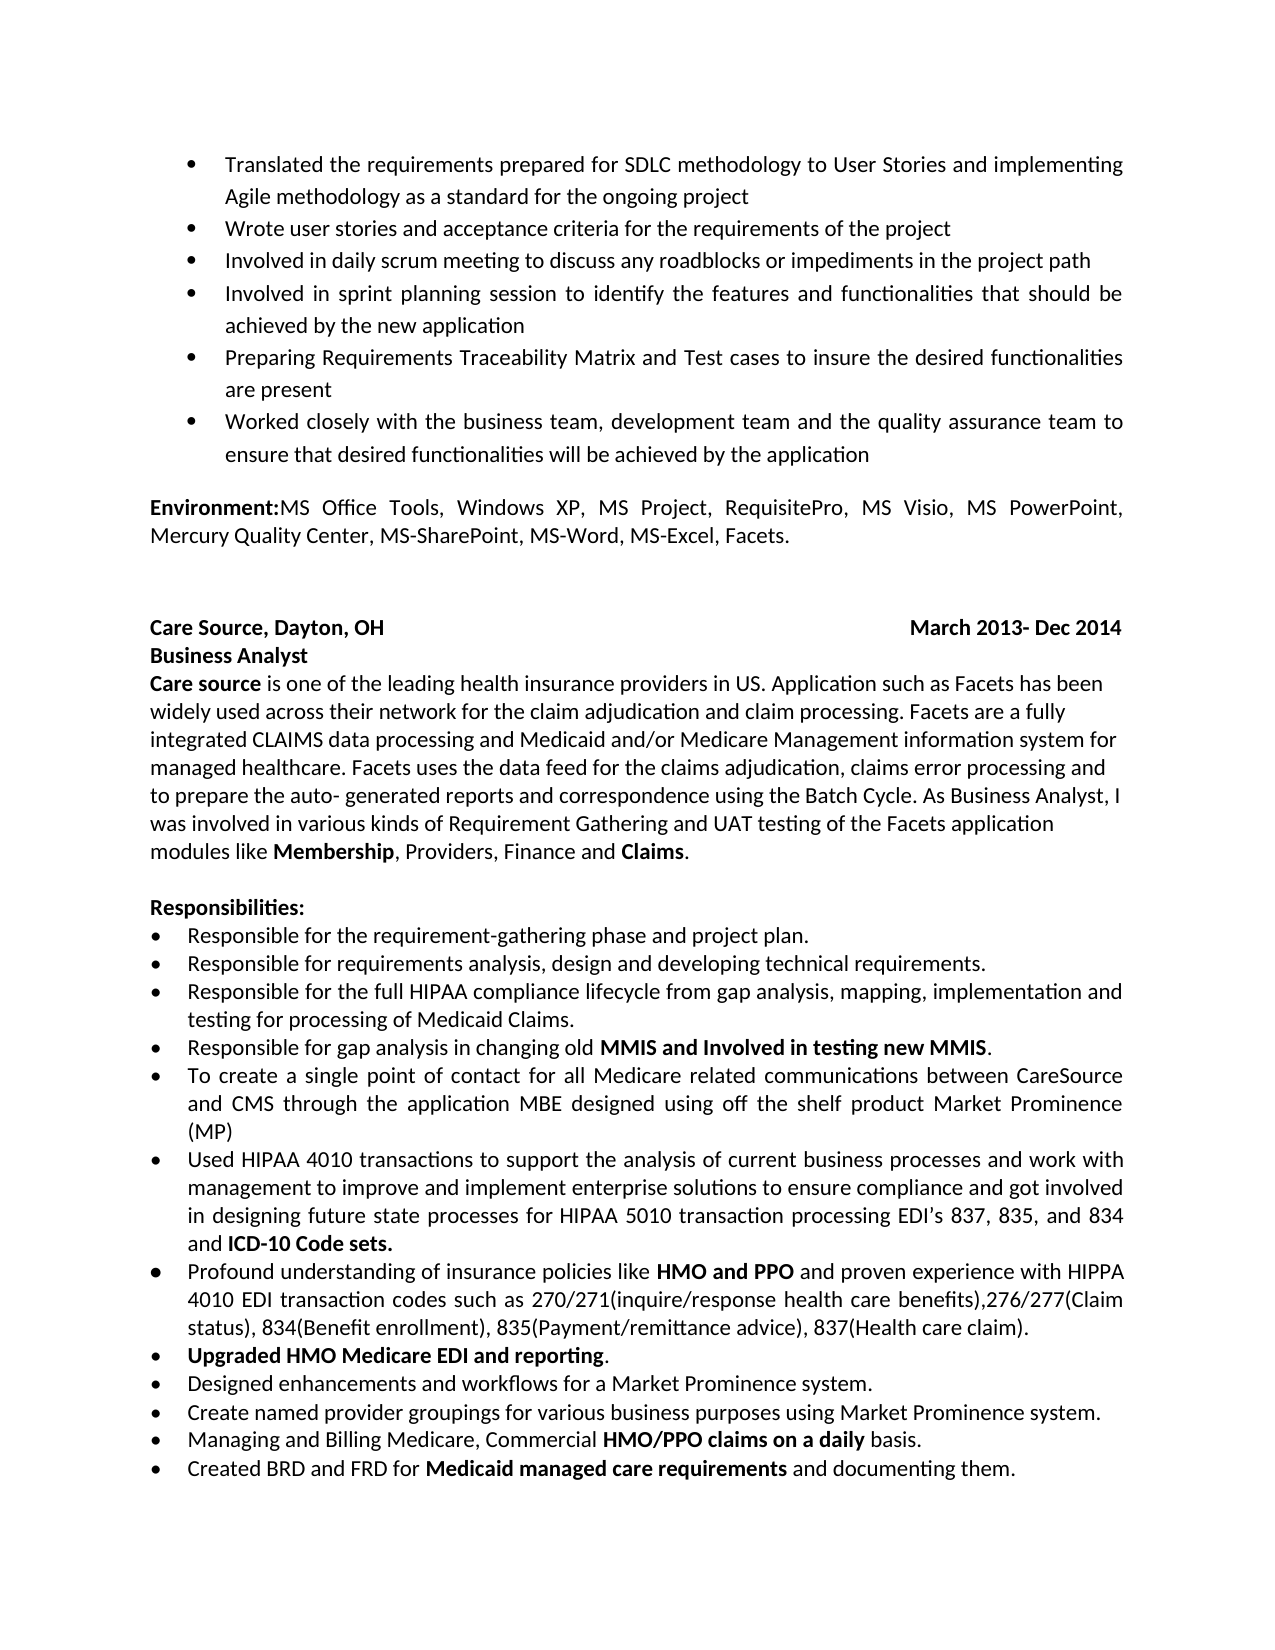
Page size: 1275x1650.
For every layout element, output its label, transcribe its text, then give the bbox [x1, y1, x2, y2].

list Worked closely with the business team, development team and the quality assurance team to ensure that desired functionalities will be achieved by the application [187, 407, 1125, 468]
list Wrote user stories and acceptance criteria for the requirements of the project [187, 214, 1125, 242]
list Managing and Billing Medicare, Commercial HMO/PPO claims on a daily basis. [150, 1426, 1125, 1454]
list Upgraded HMO Medicare EDI and reporting. [150, 1342, 1125, 1369]
list Involved in sprint planning session to identify the features and functionalities that should be achieved by the new application [187, 279, 1125, 339]
text Business Analyst [150, 641, 1125, 669]
text Care Source, Dayton, OH March 2013- Dec 2014 [150, 613, 1125, 641]
list Profound understanding of insurance policies like HMO and PPO and proven experience with HIPPA 4010 EDI transaction codes such as 270/271(inquire/response health care benefits),276/277(Claim status), 834(Benefit enrollment), 835(Payment/remittance advice), 837(Health care claim). [150, 1257, 1125, 1342]
list Responsible for gap analysis in changing old MMIS and Involved in testing new MMIS. [150, 1033, 1125, 1061]
list To create a single point of contact for all Medicare related communications between CareSource and CMS through the application MBE designed using off the shelf product Market Prominence (MP) [150, 1061, 1125, 1145]
text Environment:MS Office Tools, Windows XP, MS Project, RequisitePro, MS Visio, MS PowerPoint, Mercury Quality Center, MS-SharePoint, MS-Word, MS-Excel, Facets. [150, 493, 1125, 549]
list Responsible for the full HIPAA compliance lifecycle from gap analysis, mapping, implementation and testing for processing of Medicaid Claims. [150, 977, 1125, 1033]
list Create named provider groupings for various business purposes using Market Prominence system. [150, 1398, 1125, 1426]
text Responsibilities: [150, 893, 1125, 921]
list Responsible for requirements analysis, design and developing technical requirements. [150, 949, 1125, 977]
list Preparing Requirements Traceability Matrix and Test cases to insure the desired functionalities are present [187, 343, 1125, 403]
list Designed enhancements and workflows for a Market Prominence system. [150, 1369, 1125, 1398]
list Involved in daily scrum meeting to discuss any roadblocks or impediments in the project path [187, 247, 1125, 274]
list Translated the requirements prepared for SDLC methodology to User Stories and implementing Agile methodology as a standard for the ongoing project [187, 150, 1125, 210]
list Responsible for the requirement-gathering phase and project plan. [150, 921, 1125, 949]
list Used HIPAA 4010 transactions to support the analysis of current business processes and work with management to improve and implement enterprise solutions to ensure compliance and got involved in designing future state processes for HIPAA 5010 transaction processing EDI’s 837, 835, and 834 and ICD-10 Code sets. [150, 1145, 1125, 1257]
text Care source is one of the leading health insurance providers in US. Application such as Facets has been widely used across their network for the claim adjudication and claim processing. Facets are a fully integrated CLAIMS data processing and Medicaid and/or Medicare Management information system for managed healthcare. Facets uses the data feed for the claims adjudication, claims error processing and to prepare the auto- generated reports and correspondence using the Batch Cycle. As Business Analyst, I was involved in various kinds of Requirement Gathering and UAT testing of the Facets application modules like Membership, Providers, Finance and Claims. [150, 669, 1125, 865]
list Created BRD and FRD for Medicaid managed care requirements and documenting them. [150, 1454, 1125, 1482]
